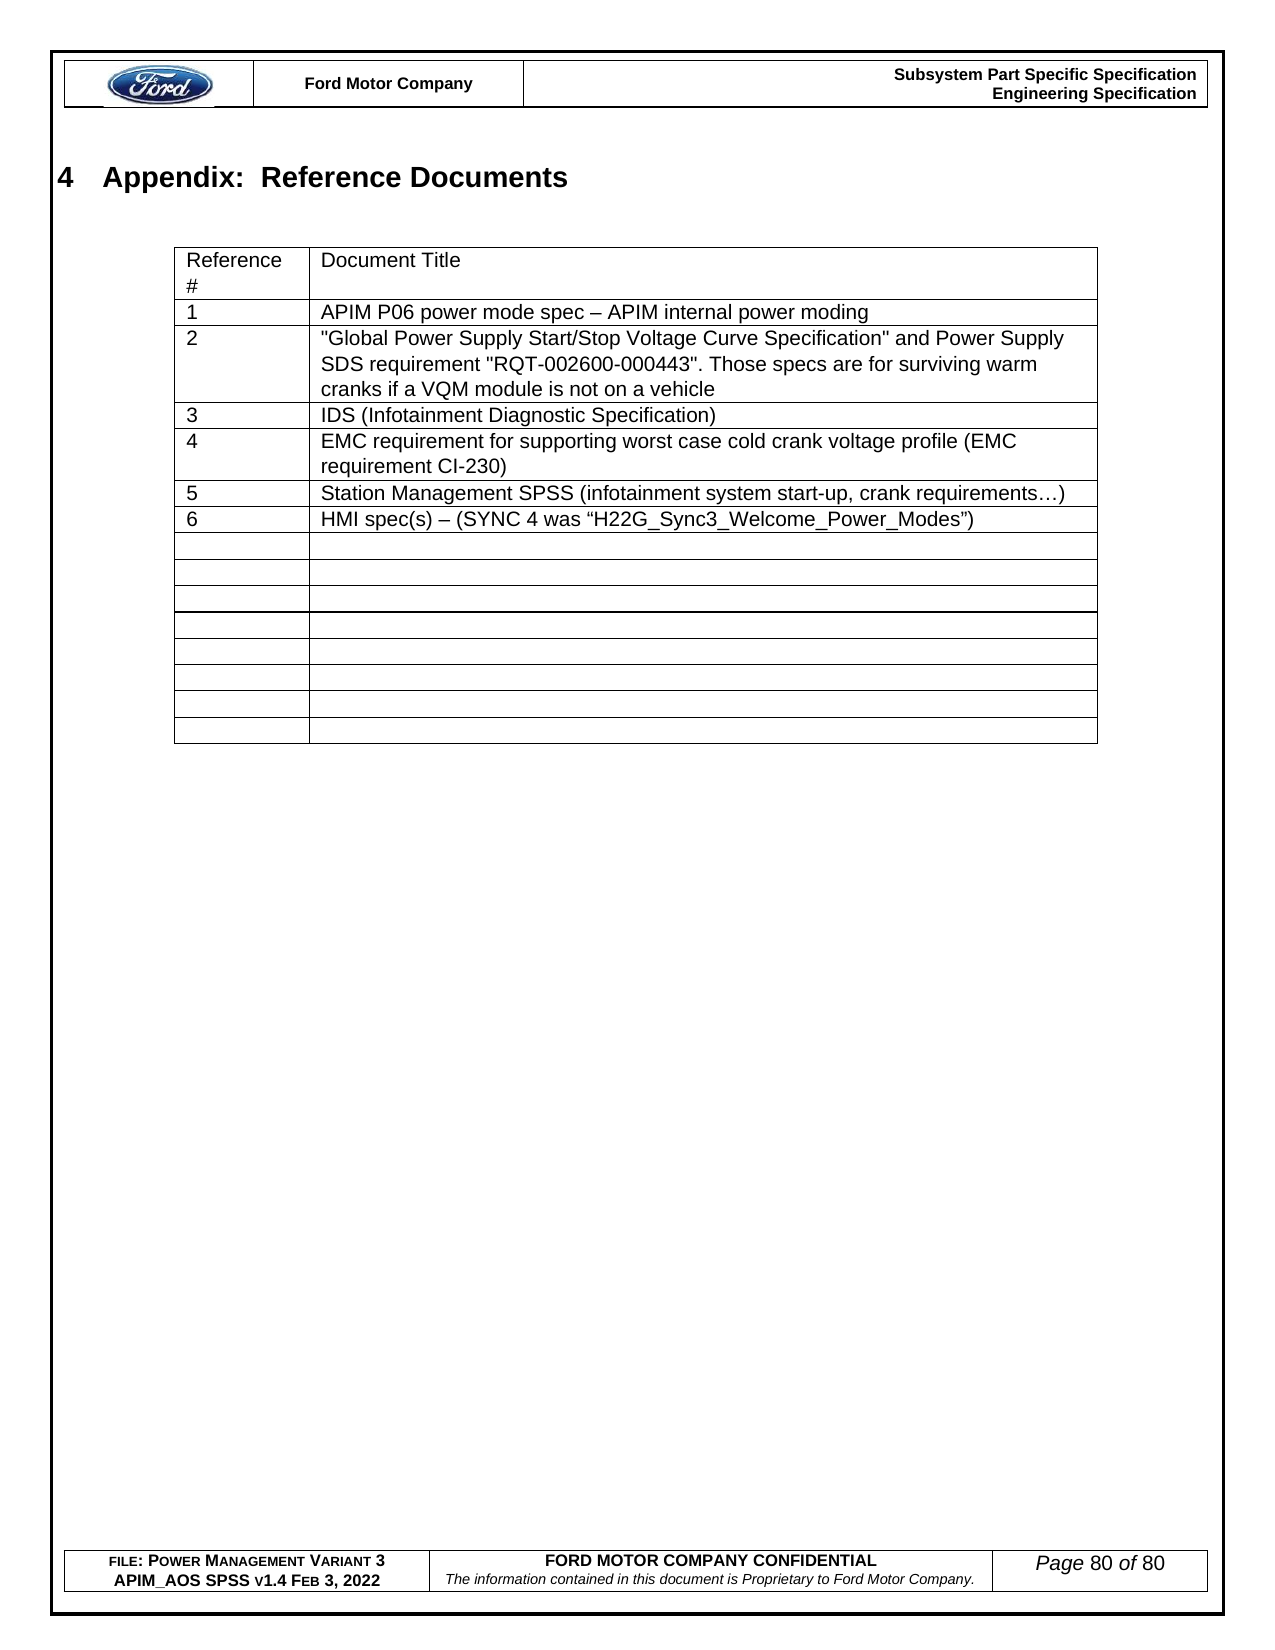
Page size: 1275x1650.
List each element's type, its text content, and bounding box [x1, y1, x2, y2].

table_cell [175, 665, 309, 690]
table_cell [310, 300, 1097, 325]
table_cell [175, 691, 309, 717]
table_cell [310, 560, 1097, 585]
subtitle Appendix: Reference Documents [57, 161, 1215, 194]
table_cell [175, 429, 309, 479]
picture [103, 61, 215, 107]
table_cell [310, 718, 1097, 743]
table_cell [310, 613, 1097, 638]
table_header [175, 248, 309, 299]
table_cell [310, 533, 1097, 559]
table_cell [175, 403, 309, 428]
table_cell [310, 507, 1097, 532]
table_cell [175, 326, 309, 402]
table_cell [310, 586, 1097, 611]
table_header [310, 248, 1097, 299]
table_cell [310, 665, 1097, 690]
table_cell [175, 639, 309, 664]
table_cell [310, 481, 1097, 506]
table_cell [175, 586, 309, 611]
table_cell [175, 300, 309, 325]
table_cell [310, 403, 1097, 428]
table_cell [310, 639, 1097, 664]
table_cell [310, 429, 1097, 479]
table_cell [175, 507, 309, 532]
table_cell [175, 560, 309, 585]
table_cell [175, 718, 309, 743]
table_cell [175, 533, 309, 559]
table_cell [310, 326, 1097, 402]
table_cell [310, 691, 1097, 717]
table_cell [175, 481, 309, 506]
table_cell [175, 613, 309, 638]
